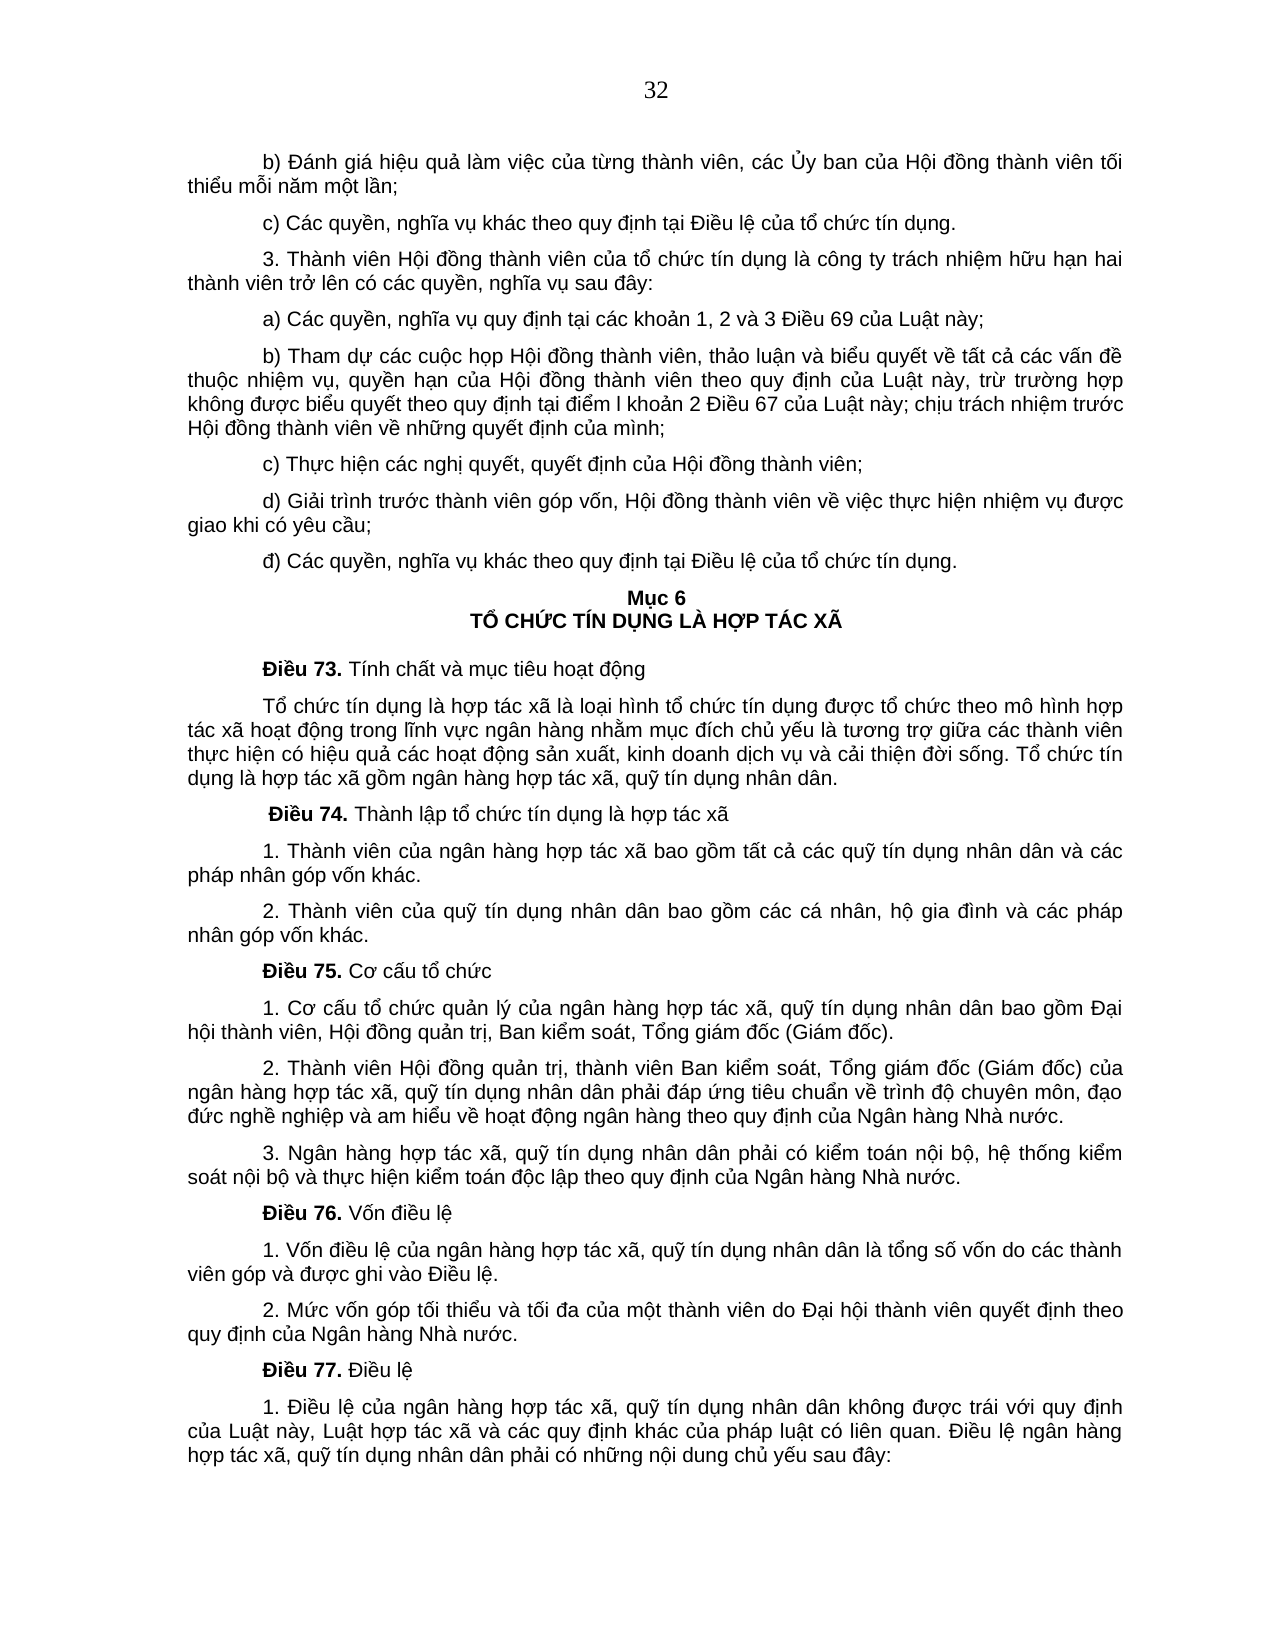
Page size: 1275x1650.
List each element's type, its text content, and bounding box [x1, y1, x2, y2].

text c) Các quyền, nghĩa vụ khác theo quy định tại Điều lệ của tổ chức tín dụng. [187, 210, 1125, 234]
text Điều 73. Tính chất và mục tiêu hoạt động [187, 657, 1125, 681]
text 1. Điều lệ của ngân hàng hợp tác xã, quỹ tín dụng nhân dân không được trái với quy định của Luật này, Luật hợp tác xã và các quy định khác của pháp luật có liên quan. Điều lệ ngân hàng hợp tác xã, quỹ tín dụng nhân dân phải có những nội dung chủ yếu sau đây: [187, 1395, 1125, 1467]
text 3. Ngân hàng hợp tác xã, quỹ tín dụng nhân dân phải có kiểm toán nội bộ, hệ thống kiểm soát nội bộ và thực hiện kiểm toán độc lập theo quy định của Ngân hàng Nhà nước. [187, 1141, 1125, 1188]
text Tổ chức tín dụng là hợp tác xã là loại hình tổ chức tín dụng được tổ chức theo mô hình hợp tác xã hoạt động trong lĩnh vực ngân hàng nhằm mục đích chủ yếu là tương trợ giữa các thành viên thực hiện có hiệu quả các hoạt động sản xuất, kinh doanh dịch vụ và cải thiện đời sống. Tổ chức tín dụng là hợp tác xã gồm ngân hàng hợp tác xã, quỹ tín dụng nhân dân. [187, 694, 1125, 789]
text Điều 74. Thành lập tổ chức tín dụng là hợp tác xã [187, 802, 1125, 826]
text 3. Thành viên Hội đồng thành viên của tổ chức tín dụng là công ty trách nhiệm hữu hạn hai thành viên trở lên có các quyền, nghĩa vụ sau đây: [187, 247, 1125, 295]
text 2. Thành viên Hội đồng quản trị, thành viên Ban kiểm soát, Tổng giám đốc (Giám đốc) của ngân hàng hợp tác xã, quỹ tín dụng nhân dân phải đáp ứng tiêu chuẩn về trình độ chuyên môn, đạo đức nghề nghiệp và am hiểu về hoạt động ngân hàng theo quy định của Ngân hàng Nhà nước. [187, 1056, 1125, 1128]
text Điều 76. Vốn điều lệ [187, 1201, 1125, 1225]
text 2. Mức vốn góp tối thiểu và tối đa của một thành viên do Đại hội thành viên quyết định theo quy định của Ngân hàng Nhà nước. [187, 1298, 1125, 1346]
text d) Giải trình trước thành viên góp vốn, Hội đồng thành viên về việc thực hiện nhiệm vụ được giao khi có yêu cầu; [187, 488, 1125, 536]
text b) Đánh giá hiệu quả làm việc của từng thành viên, các Ủy ban của Hội đồng thành viên tối thiểu mỗi năm một lần; [187, 150, 1125, 198]
text Điều 77. Điều lệ [187, 1358, 1125, 1382]
text 1. Vốn điều lệ của ngân hàng hợp tác xã, quỹ tín dụng nhân dân là tổng số vốn do các thành viên góp và được ghi vào Điều lệ. [187, 1237, 1125, 1285]
text 1. Cơ cấu tổ chức quản lý của ngân hàng hợp tác xã, quỹ tín dụng nhân dân bao gồm Đại hội thành viên, Hội đồng quản trị, Ban kiểm soát, Tổng giám đốc (Giám đốc). [187, 996, 1125, 1044]
text TỔ CHỨC TÍN DỤNG LÀ HỢP TÁC XÃ [187, 609, 1125, 633]
text b) Tham dự các cuộc họp Hội đồng thành viên, thảo luận và biểu quyết về tất cả các vấn đề thuộc nhiệm vụ, quyền hạn của Hội đồng thành viên theo quy định của Luật này, trừ trường hợp không được biểu quyết theo quy định tại điểm l khoản 2 Điều 67 của Luật này; chịu trách nhiệm trước Hội đồng thành viên về những quyết định của mình; [187, 344, 1125, 439]
text c) Thực hiện các nghị quyết, quyết định của Hội đồng thành viên; [187, 452, 1125, 476]
text 2. Thành viên của quỹ tín dụng nhân dân bao gồm các cá nhân, hộ gia đình và các pháp nhân góp vốn khác. [187, 899, 1125, 947]
text a) Các quyền, nghĩa vụ quy định tại các khoản 1, 2 và 3 Điều 69 của Luật này; [187, 307, 1125, 331]
text Điều 75. Cơ cấu tổ chức [187, 959, 1125, 983]
text đ) Các quyền, nghĩa vụ khác theo quy định tại Điều lệ của tổ chức tín dụng. [187, 549, 1125, 573]
text Mục 6 [187, 585, 1125, 609]
text 1. Thành viên của ngân hàng hợp tác xã bao gồm tất cả các quỹ tín dụng nhân dân và các pháp nhân góp vốn khác. [187, 838, 1125, 886]
